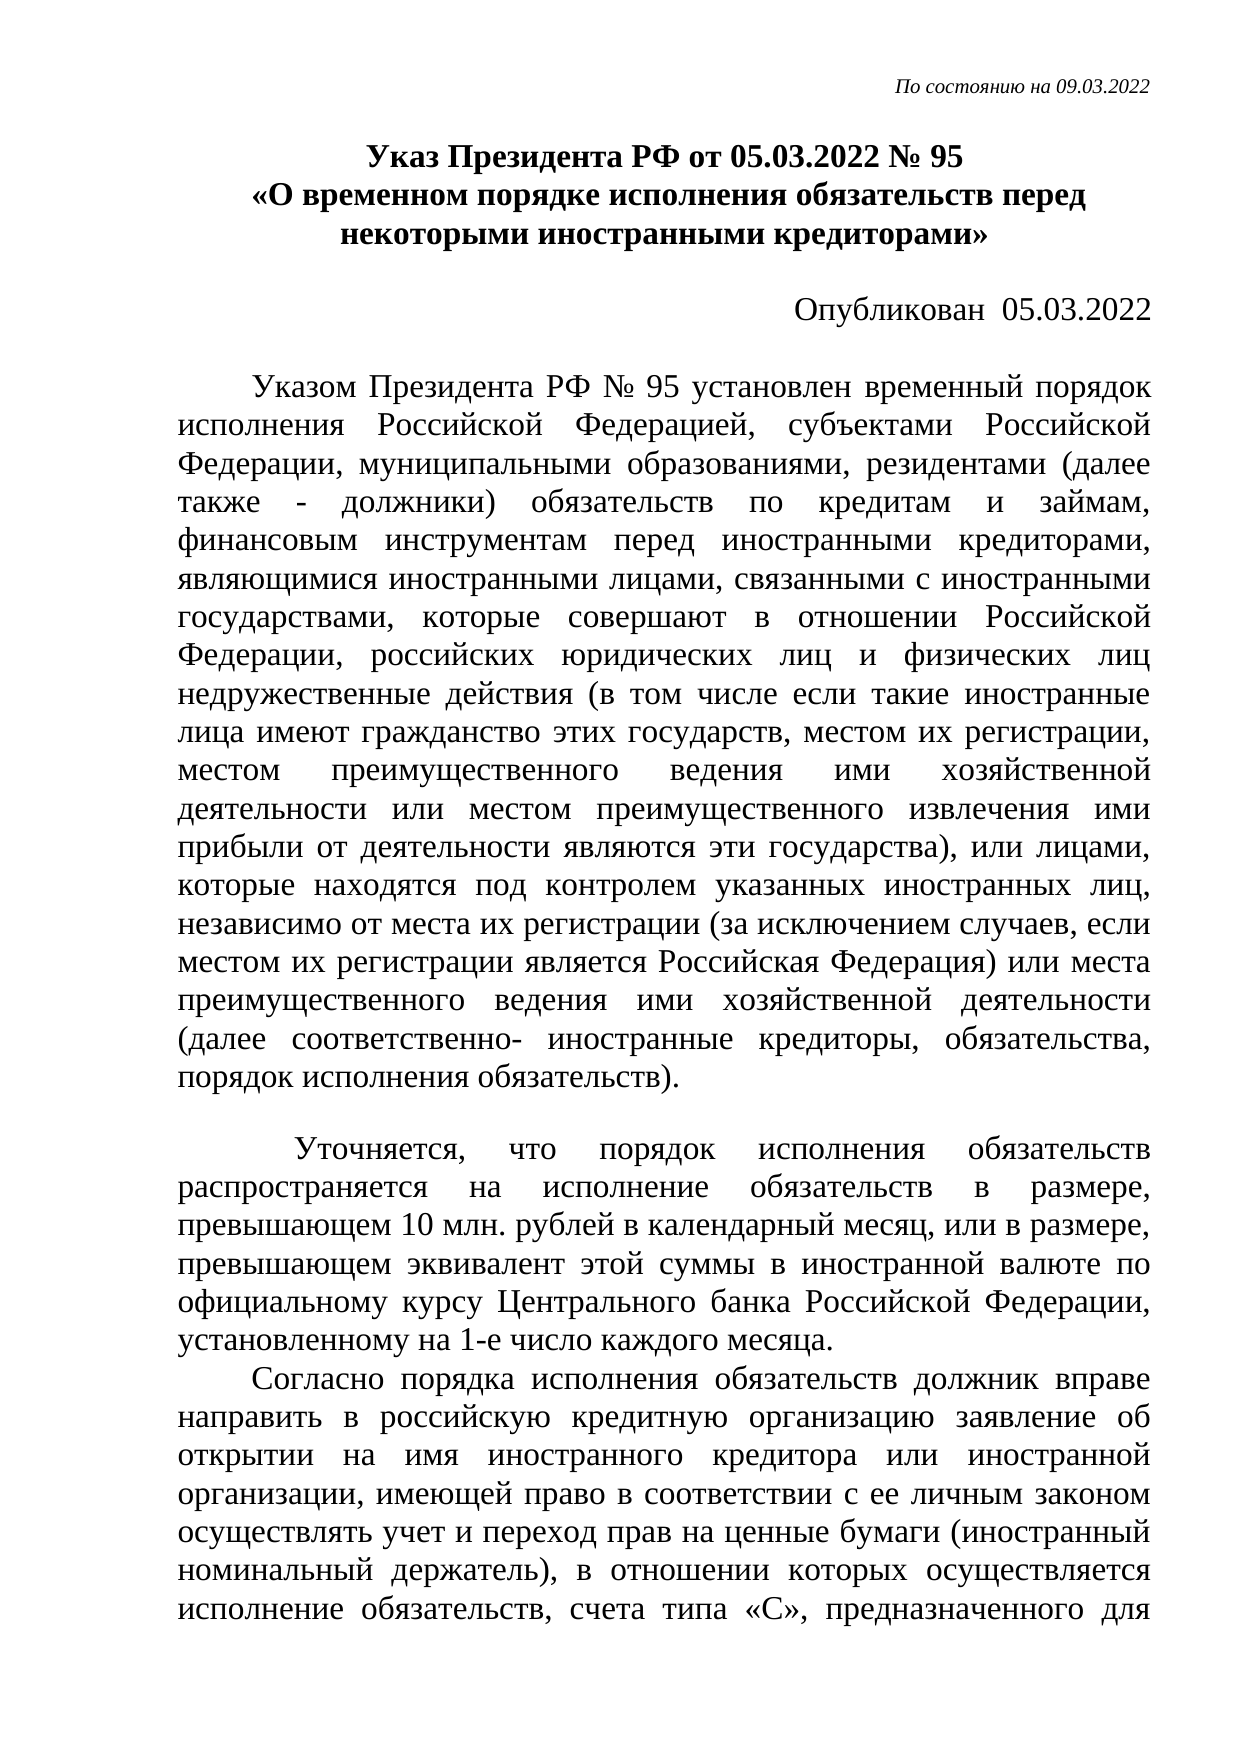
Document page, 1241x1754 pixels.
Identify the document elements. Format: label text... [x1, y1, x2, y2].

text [177, 1358, 1152, 1626]
text Указ Президента РФ от 05.03.2022 № 95 [177, 136, 1152, 174]
text «О временном порядке исполнения обязательств перед некоторыми иностранными кредиторами» [177, 174, 1152, 251]
text По состоянию на 09.03.2022 [177, 74, 1152, 98]
text Указом Президента РФ № 95 установлен временный порядок исполнения Российской Федерацией, субъектами Российской Федерации, муниципальными образованиями, резидентами (далее также - должники) обязательств по кредитам и займам, финансовым инструментам перед иностранными кредиторами, являющимися иностранными лицами, связанными с иностранными государствами, которые совершают в отношении Российской Федерации, российских юридических лиц и физических лиц недружественные действия (в том числе если такие иностранные лица имеют гражданство этих государств, местом их регистрации, местом преимущественного ведения ими хозяйственной деятельности или местом преимущественного извлечения ими прибыли от деятельности являются эти государства), или лицами, которые находятся под контролем указанных иностранных лиц, независимо от места их регистрации (за исключением случаев, если местом их регистрации является Российская Федерация) или места преимущественного ведения ими хозяйственной деятельности (далее соответственно- иностранные кредиторы, обязательства, порядок исполнения обязательств). [177, 366, 1152, 1094]
text Опубликован 05.03.2022 [177, 289, 1152, 328]
text Уточняется, что порядок исполнения обязательств распространяется на исполнение обязательств в размере, превышающем 10 млн. рублей в календарный месяц, или в размере, превышающем эквивалент этой суммы в иностранной валюте по официальному курсу Центрального банка Российской Федерации, установленному на 1-е число каждого месяца. [177, 1128, 1152, 1358]
